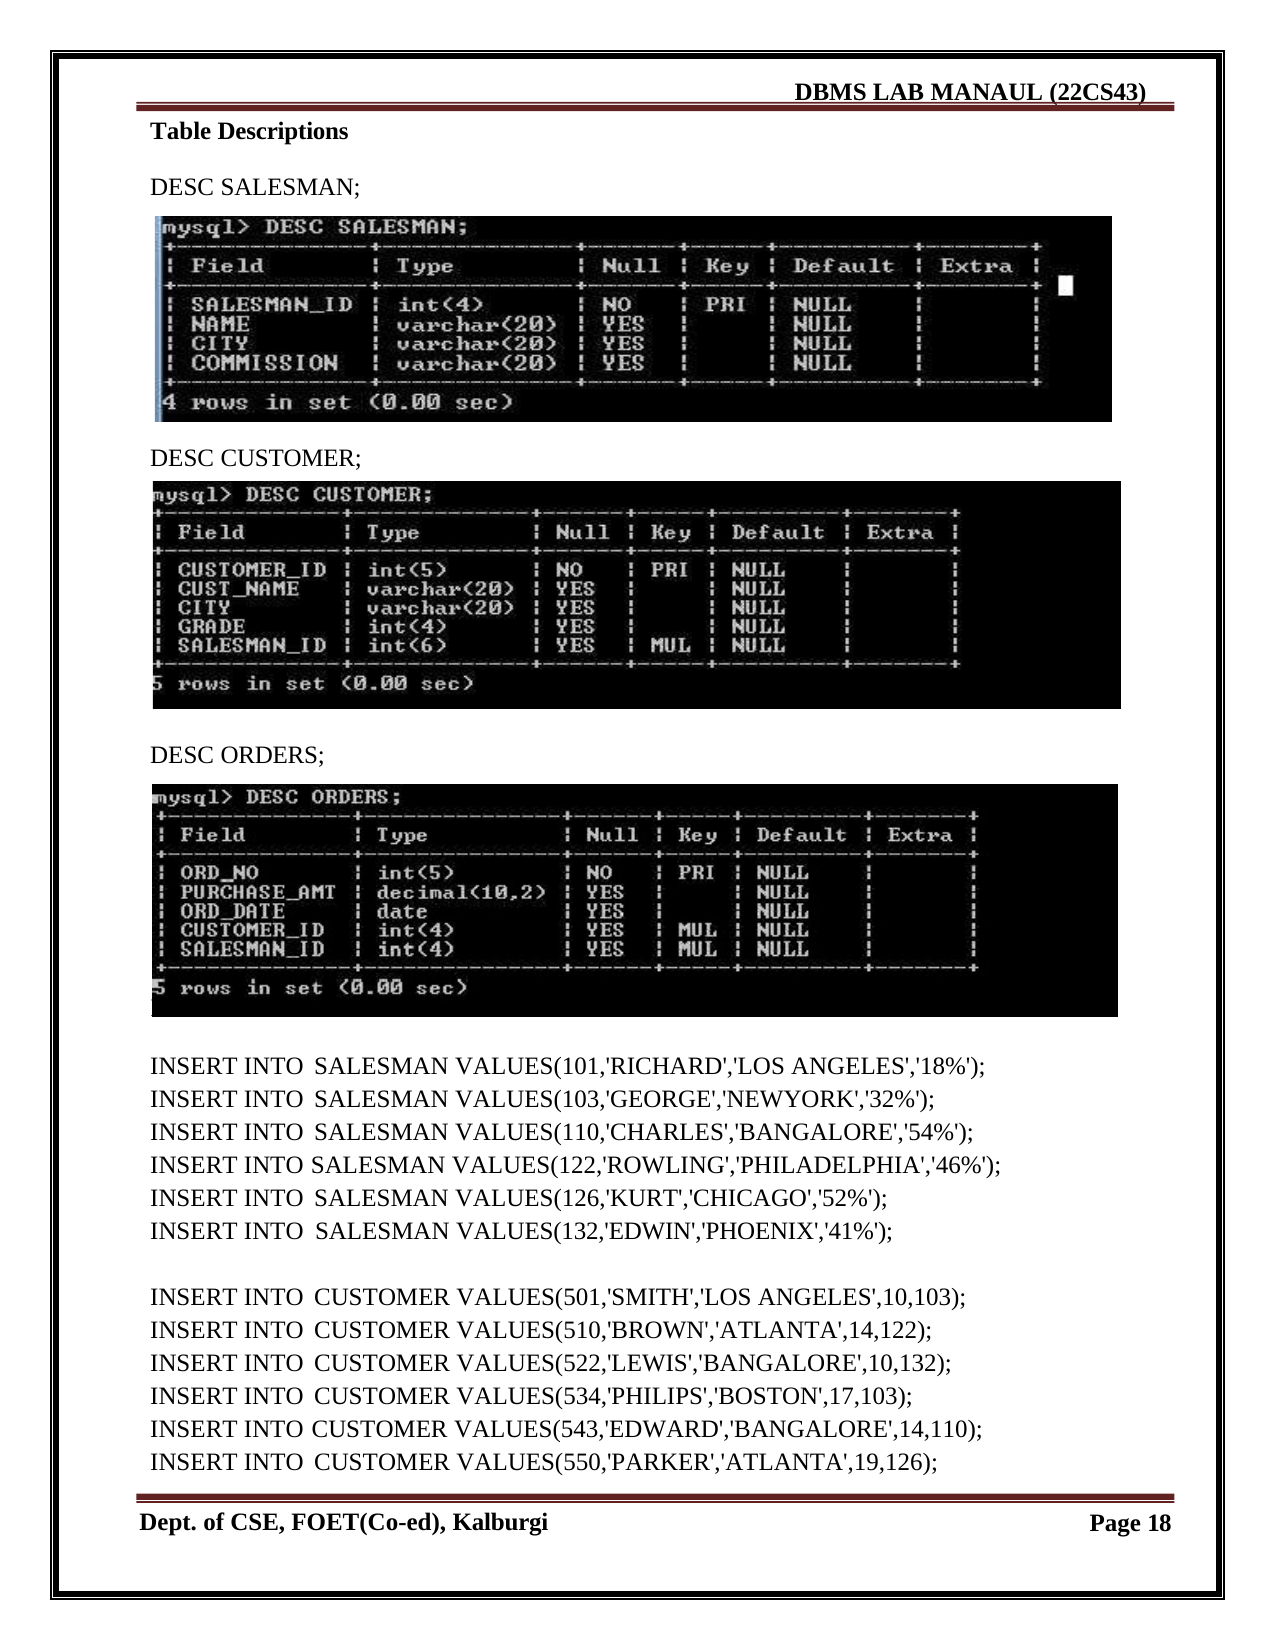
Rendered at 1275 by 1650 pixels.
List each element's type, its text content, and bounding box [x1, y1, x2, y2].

text DESC SALESMAN; [150, 172, 1200, 201]
text INSERT INTO SALESMAN VALUES(101,'RICHARD','LOS ANGELES','18%'); INSERT INTO SALESMAN VALUES(103,'GEORGE','NEWYORK','32%'); INSERT INTO SALESMAN VALUES(110,'CHARLES','BANGALORE','54%'); INSERT INTO SALESMAN VALUES(122,'ROWLING','PHILADELPHIA','46%'); INSERT INTO SALESMAN VALUES(126,'KURT','CHICAGO','52%'); [150, 1051, 1021, 1212]
text INSERT INTO CUSTOMER VALUES(501,'SMITH','LOS ANGELES',10,103); INSERT INTO CUSTOMER VALUES(510,'BROWN','ATLANTA',14,122); INSERT INTO CUSTOMER VALUES(522,'LEWIS','BANGALORE',10,132); INSERT INTO CUSTOMER VALUES(534,'PHILIPS','BOSTON',17,103); INSERT INTO CUSTOMER VALUES(543,'EDWARD','BANGALORE',14,110); INSERT INTO CUSTOMER VALUES(550,'PARKER','ATLANTA',19,126); [150, 1282, 984, 1476]
text DESC ORDERS; [150, 741, 1200, 769]
picture [154, 216, 1112, 235]
text DESC CUSTOMER; [150, 235, 1200, 472]
picture [152, 784, 1118, 1017]
text INSERT INTO SALESMAN VALUES(132,'EDWIN','PHOENIX','41%'); [150, 1216, 1200, 1245]
text Table Descriptions [150, 116, 1200, 145]
picture [152, 481, 1121, 709]
